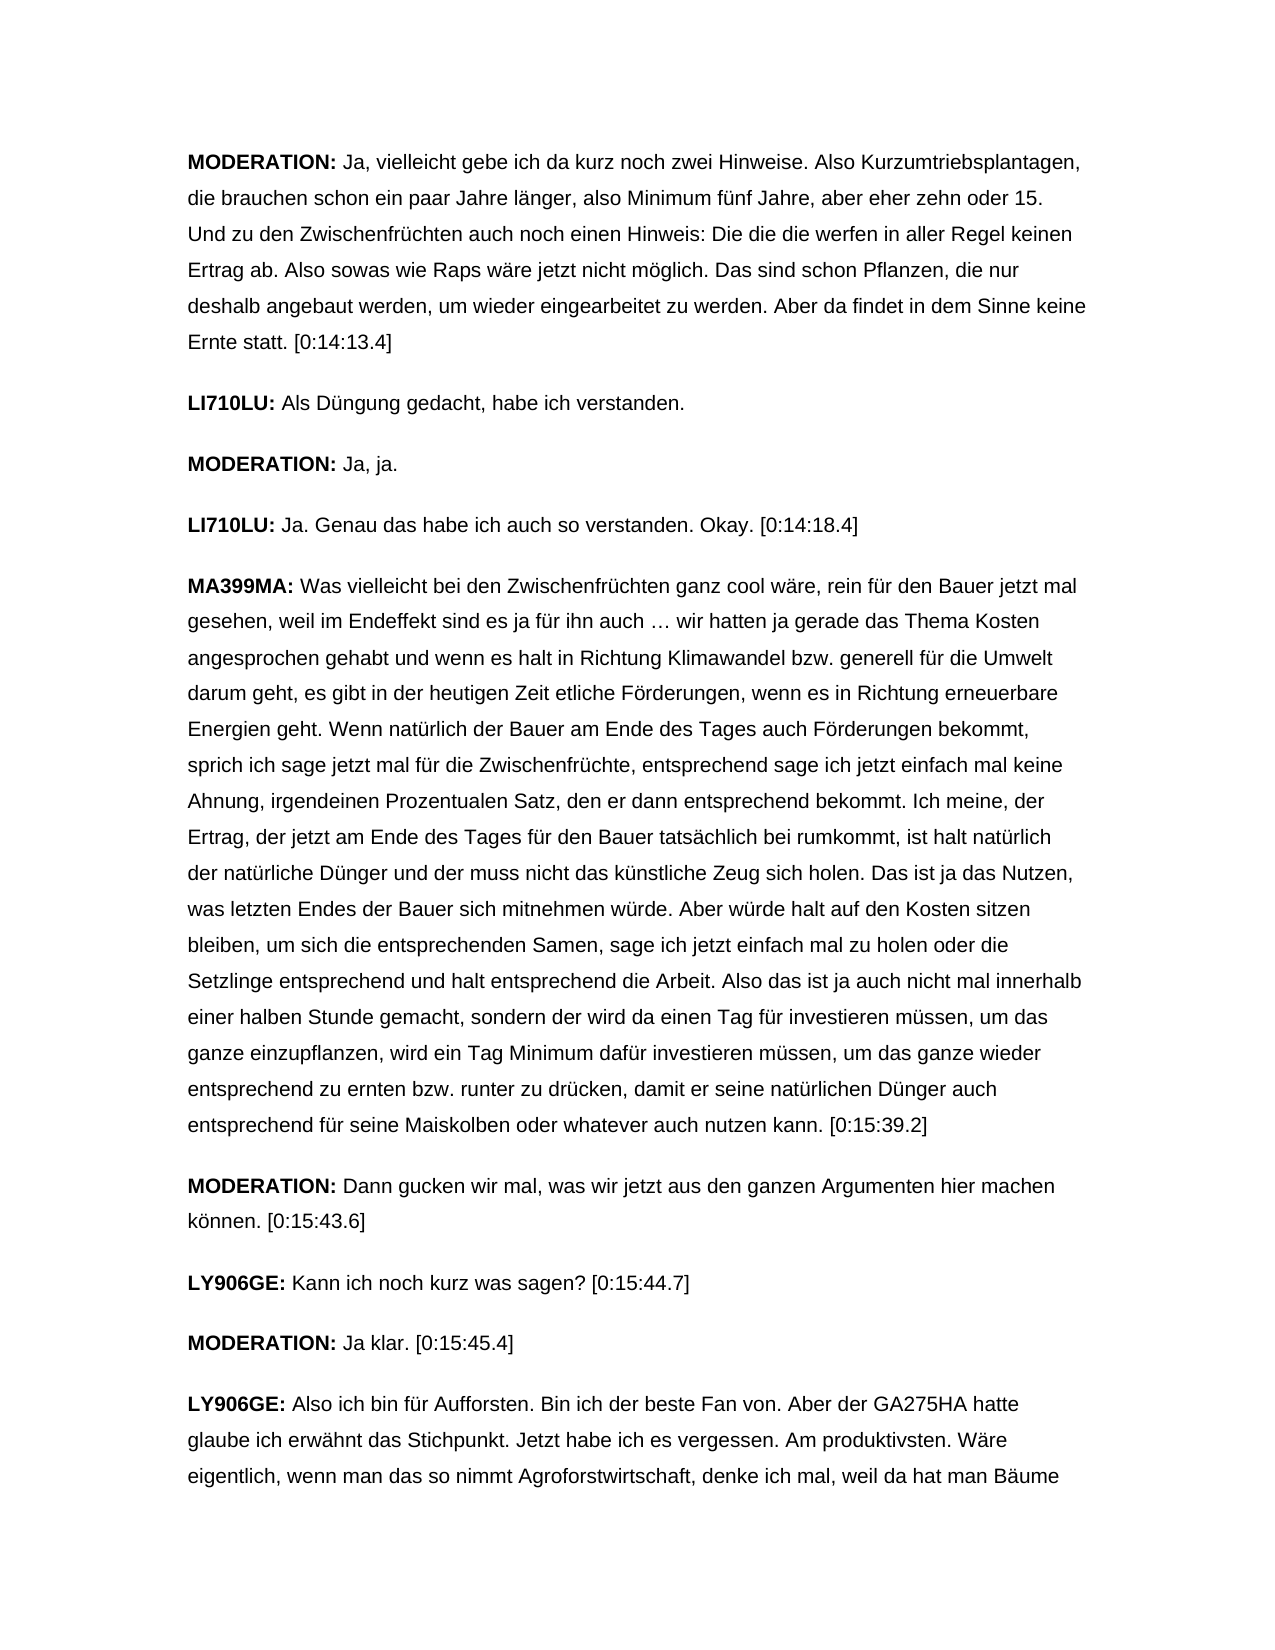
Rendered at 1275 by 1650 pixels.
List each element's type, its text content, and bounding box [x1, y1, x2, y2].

text MODERATION: Ja klar. [0:15:45.4] [187, 1331, 1087, 1355]
text LI710LU: Als Düngung gedacht, habe ich verstanden. [187, 391, 1087, 414]
text LY906GE: Kann ich noch kurz was sagen? [0:15:44.7] [187, 1270, 1087, 1294]
text MODERATION: Dann gucken wir mal, was wir jetzt aus den ganzen Argumenten hier machen können. [0:15:43.6] [187, 1173, 1087, 1233]
text MODERATION: Ja, vielleicht gebe ich da kurz noch zwei Hinweise. Also Kurzumtriebsplantagen, die brauchen schon ein paar Jahre länger, also Minimum fünf Jahre, aber eher zehn oder 15. Und zu den Zwischenfrüchten auch noch einen Hinweis: Die die die werfen in aller Regel keinen Ertrag ab. Also sowas wie Raps wäre jetzt nicht möglich. Das sind schon Pflanzen, die nur deshalb angebaut werden, um wieder eingearbeitet zu werden. Aber da findet in dem Sinne keine Ernte statt. [0:14:13.4] [187, 150, 1087, 354]
text MODERATION: Ja, ja. [187, 452, 1087, 476]
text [187, 1392, 1087, 1488]
text LI710LU: Ja. Genau das habe ich auch so verstanden. Okay. [0:14:18.4] [187, 512, 1087, 536]
text MA399MA: Was vielleicht bei den Zwischenfrüchten ganz cool wäre, rein für den Bauer jetzt mal gesehen, weil im Endeffekt sind es ja für ihn auch … wir hatten ja gerade das Thema Kosten angesprochen gehabt und wenn es halt in Richtung Klimawandel bzw. generell für die Umwelt darum geht, es gibt in der heutigen Zeit etliche Förderungen, wenn es in Richtung erneuerbare Energien geht. Wenn natürlich der Bauer am Ende des Tages auch Förderungen bekommt, sprich ich sage jetzt mal für die Zwischenfrüchte, entsprechend sage ich jetzt einfach mal keine Ahnung, irgendeinen Prozentualen Satz, den er dann entsprechend bekommt. Ich meine, der Ertrag, der jetzt am Ende des Tages für den Bauer tatsächlich bei rumkommt, ist halt natürlich der natürliche Dünger und der muss nicht das künstliche Zeug sich holen. Das ist ja das Nutzen, was letzten Endes der Bauer sich mitnehmen würde. Aber würde halt auf den Kosten sitzen bleiben, um sich die entsprechenden Samen, sage ich jetzt einfach mal zu holen oder die Setzlinge entsprechend und halt entsprechend die Arbeit. Also das ist ja auch nicht mal innerhalb einer halben Stunde gemacht, sondern der wird da einen Tag für investieren müssen, um das ganze einzupflanzen, wird ein Tag Minimum dafür investieren müssen, um das ganze wieder entsprechend zu ernten bzw. runter zu drücken, damit er seine natürlichen Dünger auch entsprechend für seine Maiskolben oder whatever auch nutzen kann. [0:15:39.2] [187, 573, 1087, 1136]
